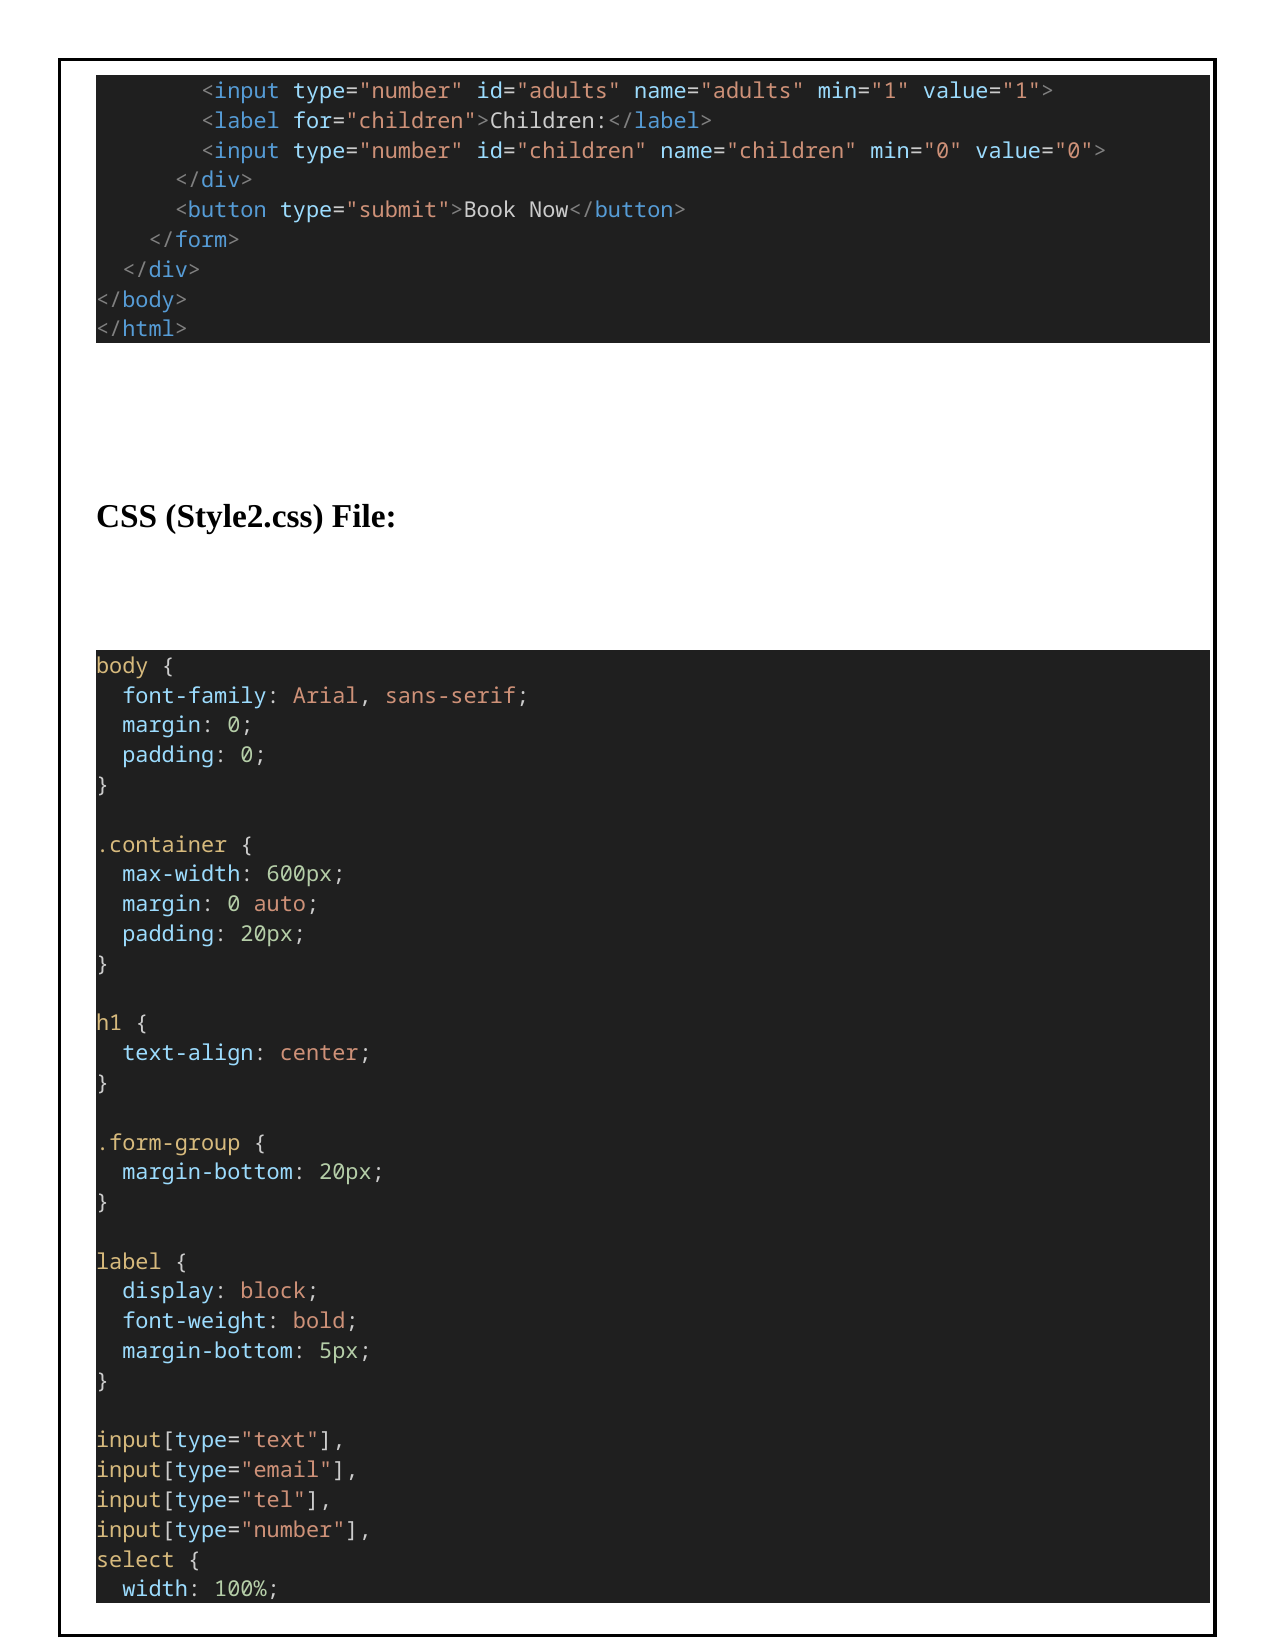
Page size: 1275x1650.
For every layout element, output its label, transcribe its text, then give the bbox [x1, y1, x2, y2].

text <input type="number" id="children" name="children" min="0" value="0"> [96, 134, 1210, 164]
text select { [96, 1543, 1210, 1573]
text } [96, 1067, 1210, 1097]
text } [96, 769, 1210, 799]
text body { [96, 650, 1210, 679]
text label { [96, 1246, 1210, 1275]
text margin: 0 auto; [96, 888, 1210, 918]
text </form> [96, 224, 1210, 254]
text </body> [96, 283, 1210, 313]
text input[type="email"], [96, 1454, 1210, 1484]
text width: 100%; [96, 1573, 1210, 1603]
text input[type="text"], [96, 1424, 1210, 1454]
text margin-bottom: 20px; [96, 1156, 1210, 1186]
text margin-bottom: 5px; [96, 1335, 1210, 1365]
text <input type="number" id="adults" name="adults" min="1" value="1"> [96, 75, 1210, 105]
text } [96, 1186, 1210, 1216]
text padding: 0; [96, 739, 1210, 769]
text </html> [96, 313, 1210, 343]
text } [96, 1365, 1210, 1394]
text h1 { [96, 1007, 1210, 1037]
text input[type="number"], [96, 1514, 1210, 1543]
text .form-group { [96, 1126, 1210, 1156]
text max-width: 600px; [96, 858, 1210, 888]
text padding: 20px; [96, 918, 1210, 948]
text .container { [96, 828, 1210, 858]
text text-align: center; [96, 1037, 1210, 1067]
text <label for="children">Children:</label> [96, 105, 1210, 134]
text CSS (Style2.css) File: [96, 496, 1210, 535]
text font-family: Arial, sans-serif; [96, 679, 1210, 709]
text input[type="tel"], [96, 1484, 1210, 1514]
text </div> [96, 254, 1210, 283]
text <button type="submit">Book Now</button> [96, 194, 1210, 224]
text font-weight: bold; [96, 1305, 1210, 1335]
text display: block; [96, 1275, 1210, 1305]
text </div> [96, 164, 1210, 194]
text margin: 0; [96, 709, 1210, 739]
text } [96, 948, 1210, 977]
